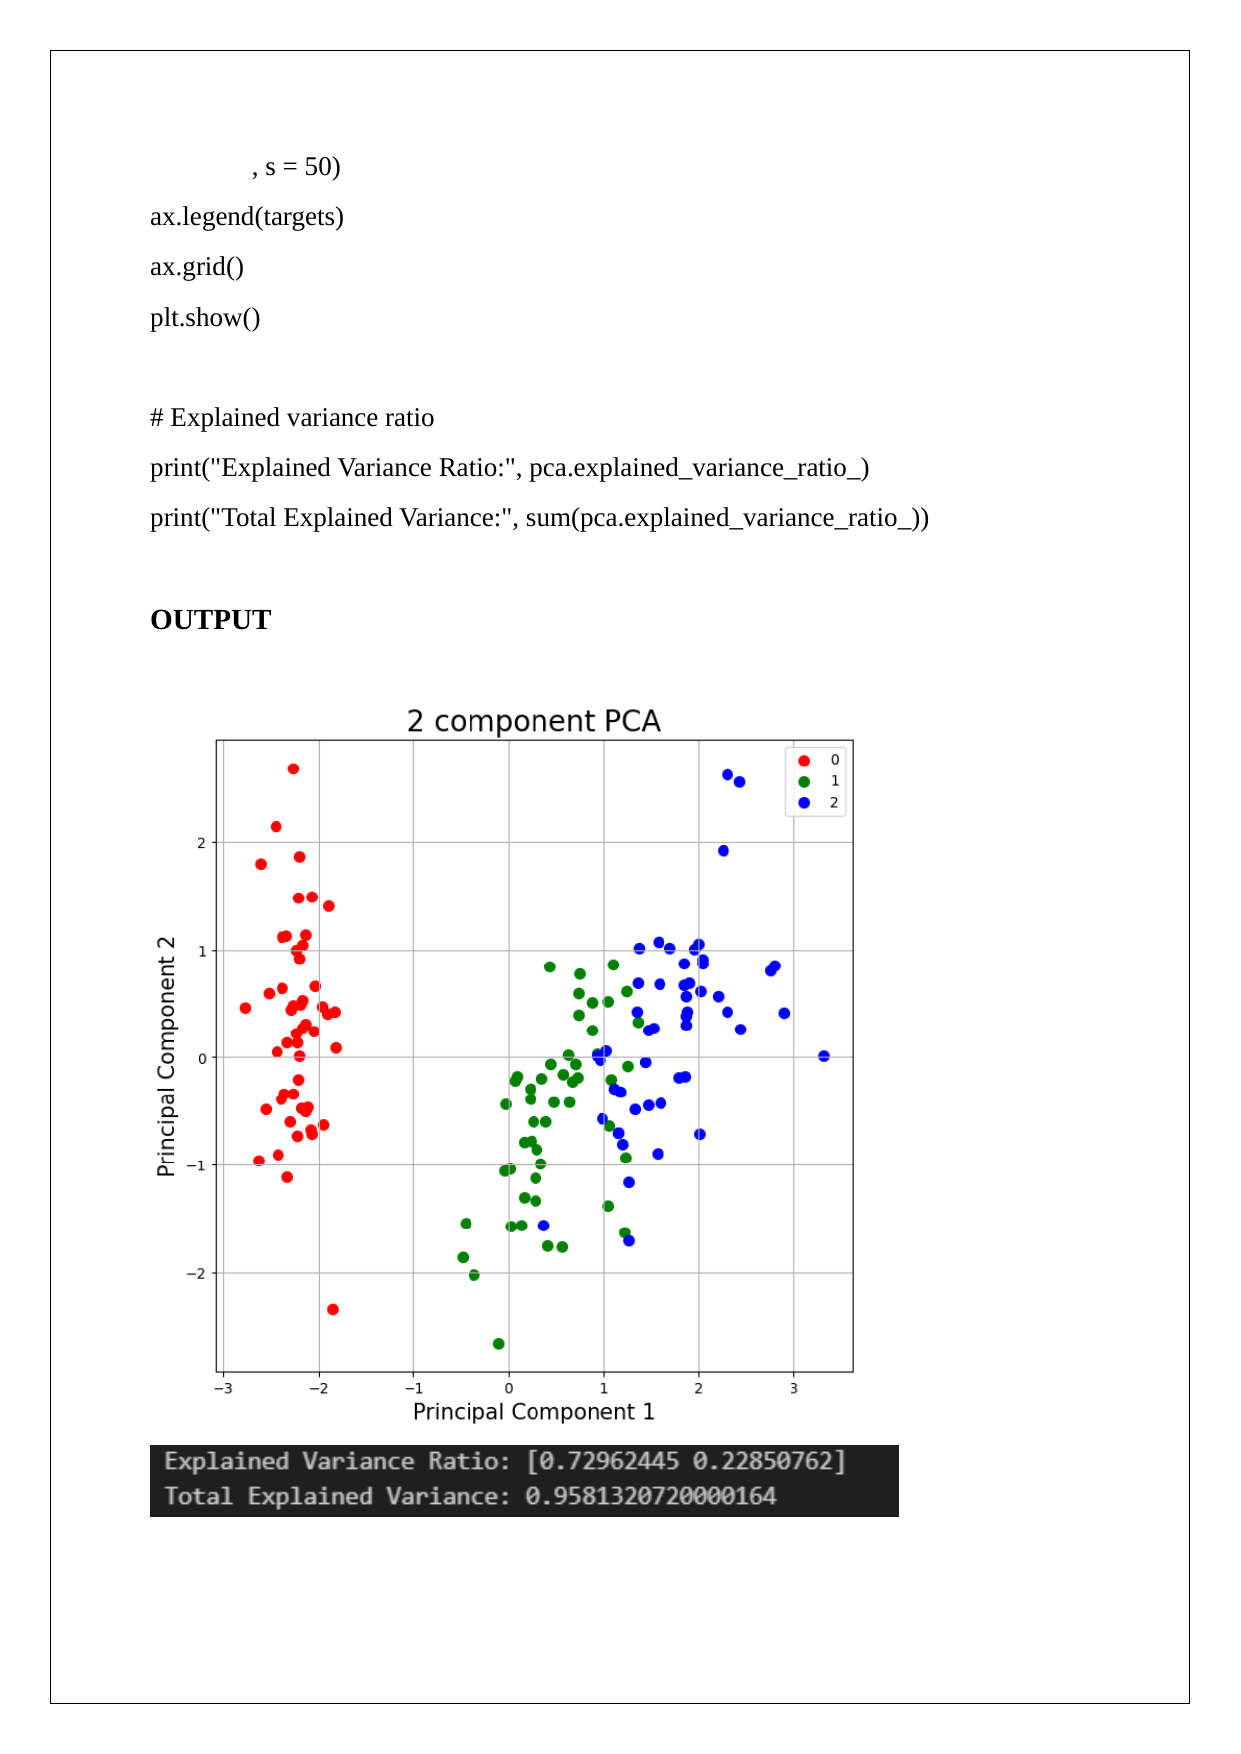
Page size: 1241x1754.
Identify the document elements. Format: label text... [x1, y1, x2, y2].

text print("Total Explained Variance:", sum(pca.explained_variance_ratio_)) [150, 501, 1090, 533]
text print("Explained Variance Ratio:", pca.explained_variance_ratio_) [150, 451, 1090, 482]
picture [150, 1445, 899, 1517]
picture [150, 701, 856, 1427]
text # Explained variance ratio [150, 401, 1090, 432]
text ax.grid() [150, 250, 1090, 282]
text ax.legend(targets) [150, 200, 1090, 231]
text OUTPUT [150, 602, 1090, 635]
text , s = 50) [150, 150, 1090, 181]
text plt.show() [150, 301, 1090, 332]
